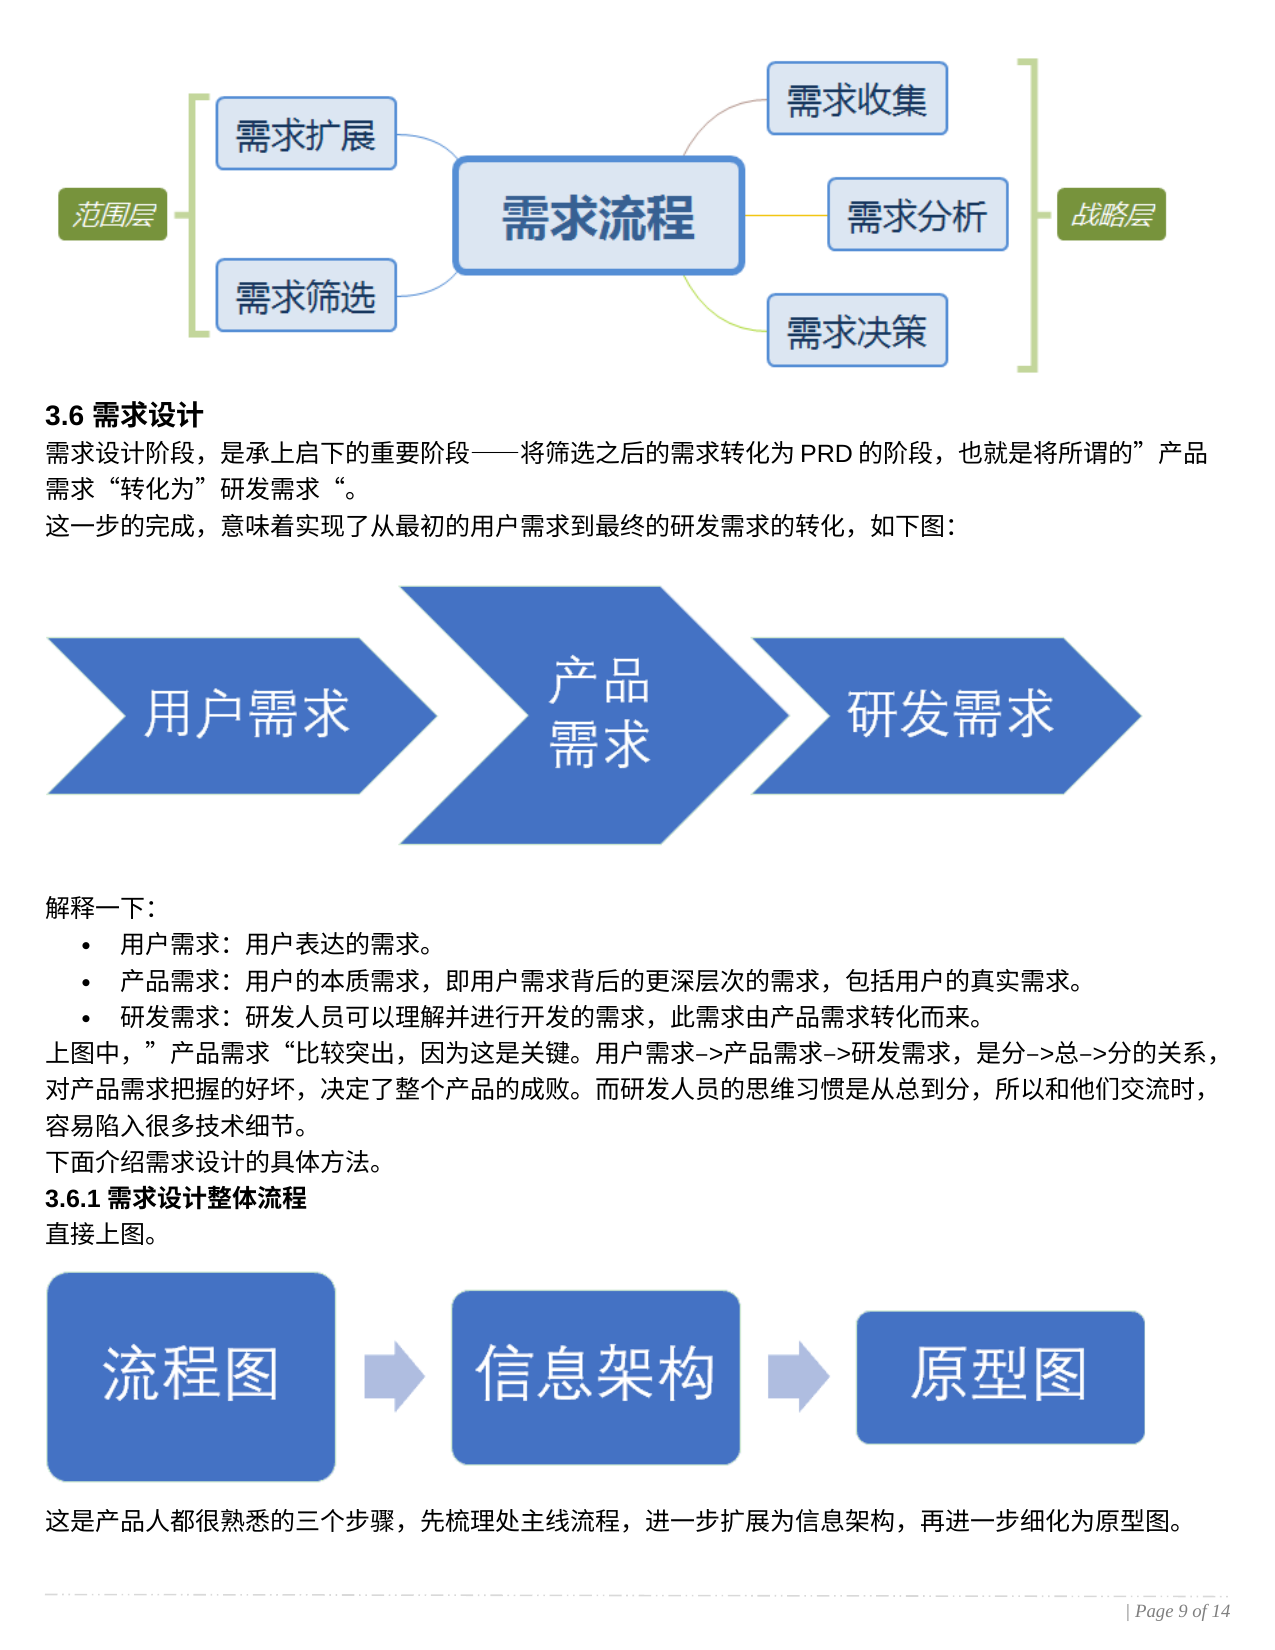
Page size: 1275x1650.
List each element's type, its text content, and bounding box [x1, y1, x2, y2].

text 需求设计阶段，是承上启下的重要阶段——将筛选之后的需求转化为PRD的阶段，也就是将所谓的”产品需求“转化为”研发需求“。 [45, 433, 1230, 506]
text 3.6.1 需求设计整体流程 [45, 1179, 1230, 1215]
list 产品需求：用户的本质需求，即用户需求背后的更深层次的需求，包括用户的真实需求。 [82, 961, 1230, 997]
text 上图中，”产品需求“比较突出，因为这是关键。用户需求–>产品需求–>研发需求，是分–>总–>分的关系，对产品需求把握的好坏，决定了整个产品的成败。而研发人员的思维习惯是从总到分，所以和他们交流时，容易陷入很多技术细节。 [45, 1034, 1230, 1142]
list 用户需求：用户表达的需求。 [82, 925, 1230, 961]
list 研发需求：研发人员可以理解并进行开发的需求，此需求由产品需求转化而来。 [82, 997, 1230, 1034]
text 下面介绍需求设计的具体方法。 [45, 1142, 1230, 1179]
text 这一步的完成，意味着实现了从最初的用户需求到最终的研发需求的转化，如下图： [45, 506, 1230, 542]
text 3.6 需求设计 [45, 393, 1230, 433]
text 直接上图。 [45, 1215, 1230, 1251]
picture [45, 37, 1181, 393]
text 解释一下： [45, 889, 1230, 925]
picture [45, 1251, 1146, 1502]
picture [45, 542, 1144, 889]
text 这是产品人都很熟悉的三个步骤，先梳理处主线流程，进一步扩展为信息架构，再进一步细化为原型图。 [45, 1501, 1230, 1537]
